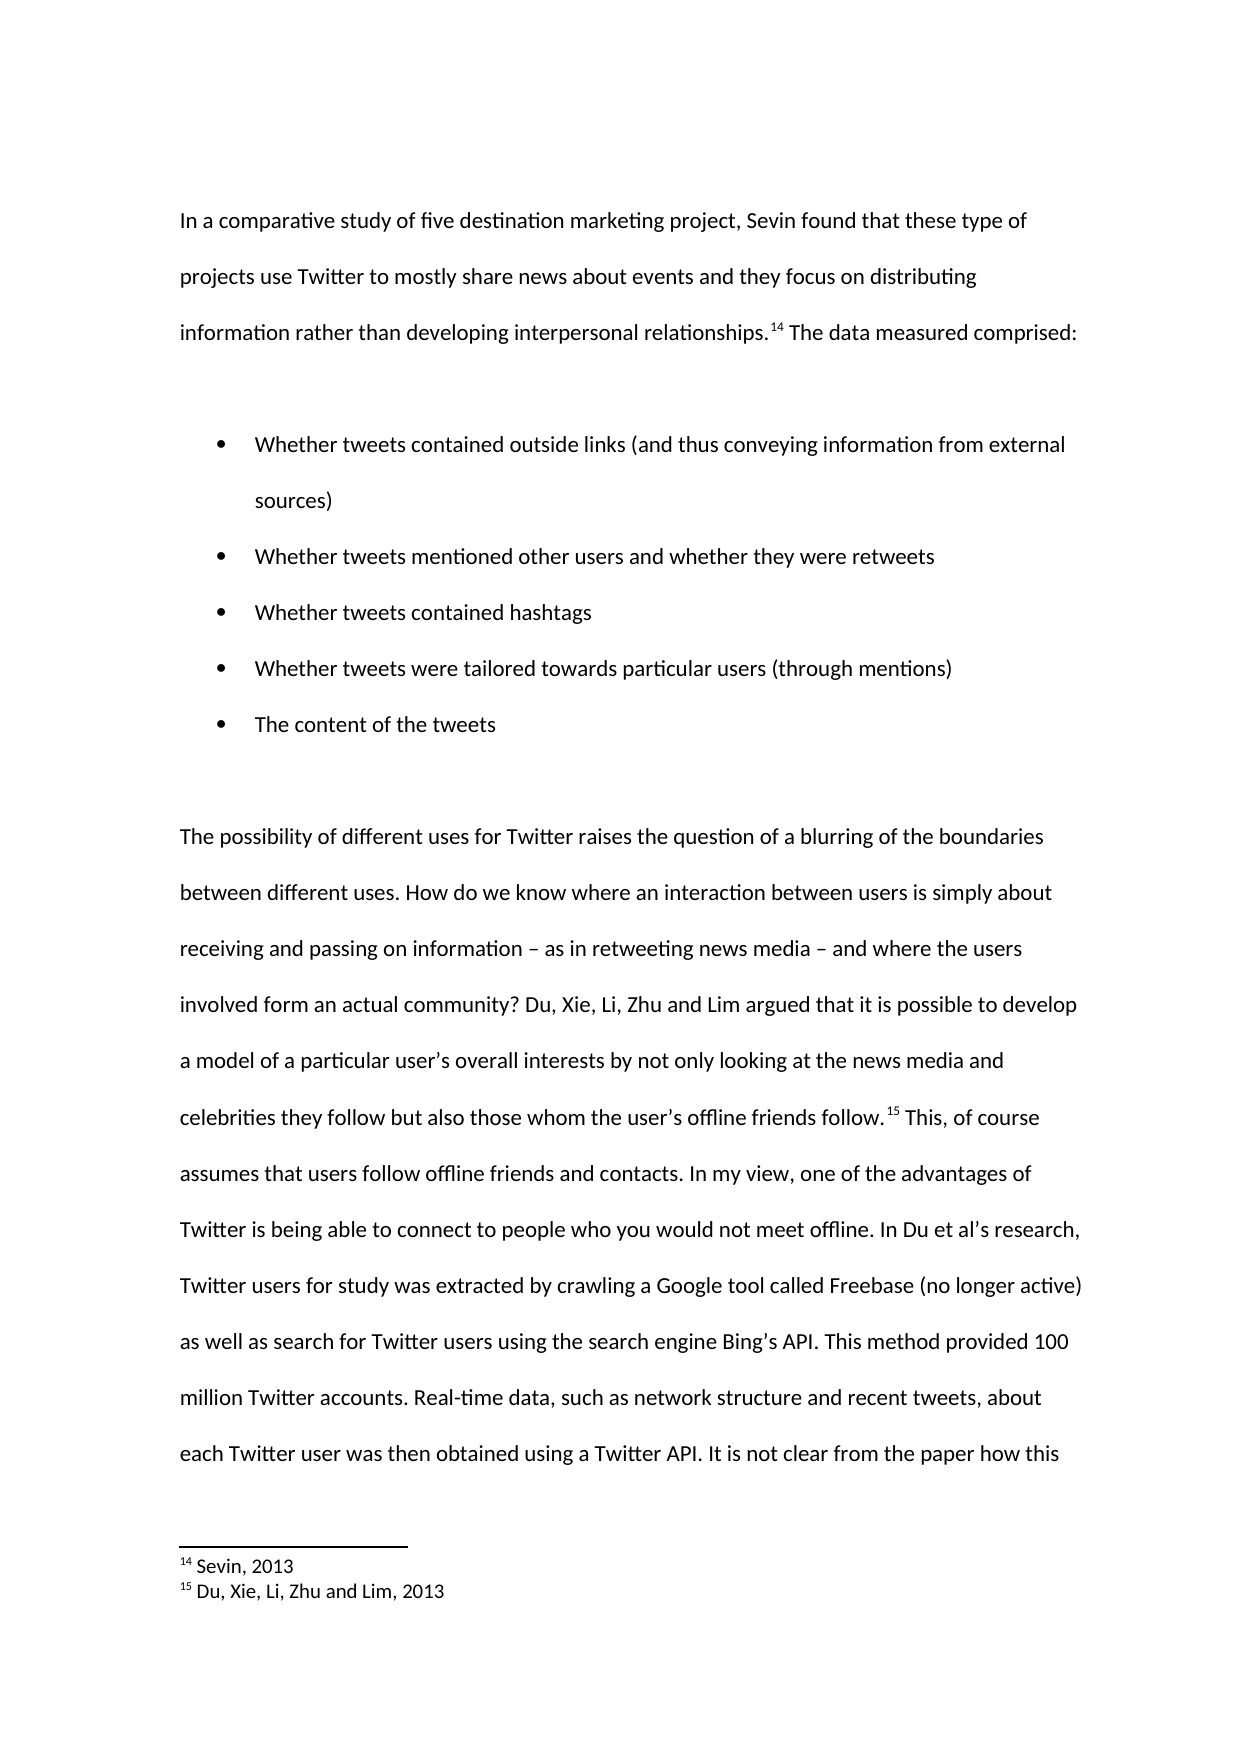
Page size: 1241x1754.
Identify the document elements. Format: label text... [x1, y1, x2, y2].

text In a comparative study of five destination marketing project, Sevin found that these type of projects use Twitter to mostly share news about events and they focus on distributing information rather than developing interpersonal relationships. The data measured comprised: [179, 206, 1090, 346]
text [179, 822, 1090, 1467]
list The content of the tweets [217, 710, 1090, 738]
list Whether tweets contained hashtags [217, 598, 1090, 626]
list Whether tweets mentioned other users and whether they were retweets [217, 542, 1090, 570]
list Whether tweets were tailored towards particular users (through mentions) [217, 654, 1090, 682]
list Whether tweets contained outside links (and thus conveying information from external sources) [217, 430, 1090, 514]
